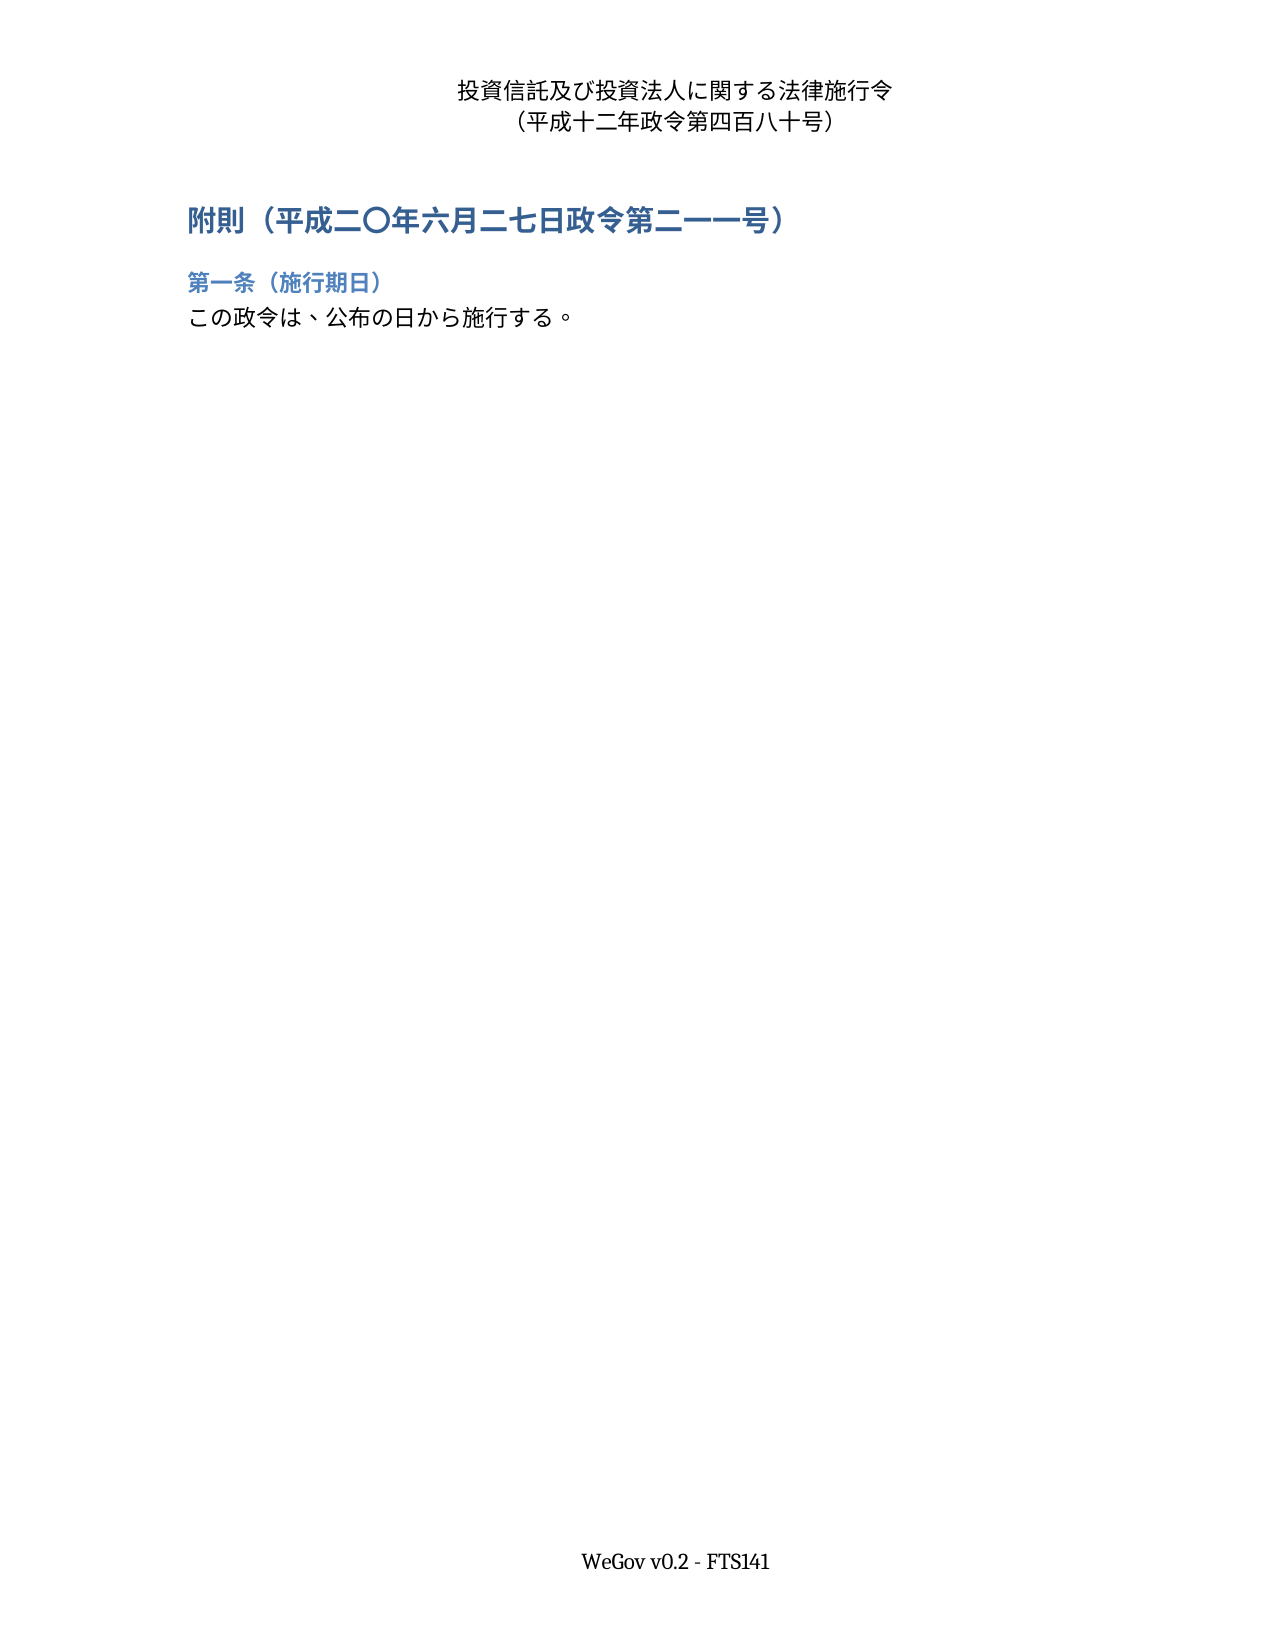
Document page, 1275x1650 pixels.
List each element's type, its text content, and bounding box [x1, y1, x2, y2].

subtitle 第一条（施行期日） [187, 266, 1087, 298]
text この政令は、公布の日から施行する。 [187, 302, 1087, 334]
subtitle 附則（平成二〇年六月二七日政令第二一一号） [187, 200, 1087, 240]
